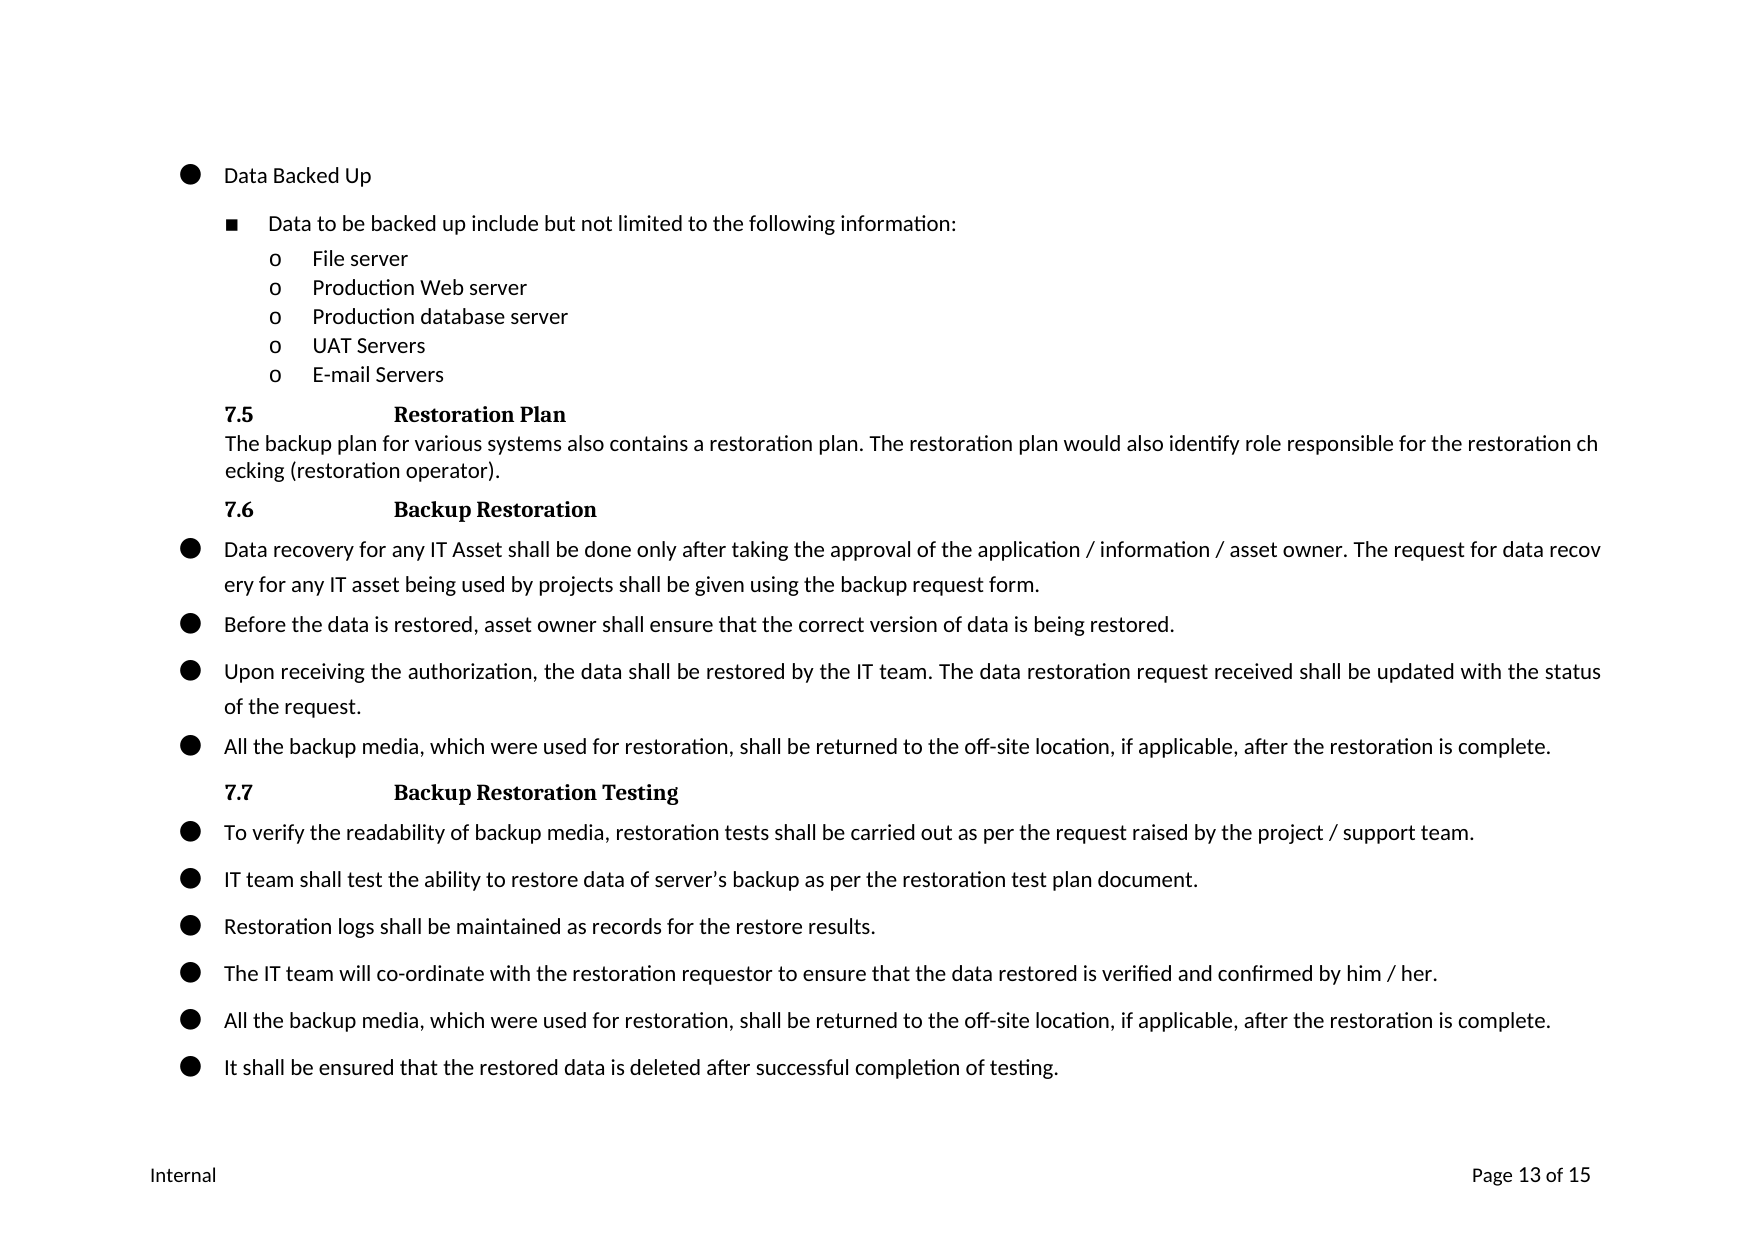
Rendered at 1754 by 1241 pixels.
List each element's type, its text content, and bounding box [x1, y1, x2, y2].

list All the backup media, which were used for restoration, shall be returned to the off-site location, if applicable, after the restoration is complete. [179, 721, 1604, 767]
list Before the data is restored, asset owner shall ensure that the correct version of data is being restored. [179, 598, 1604, 646]
list Production Web server [268, 273, 1604, 302]
list E-mail Servers [268, 361, 1604, 390]
list To verify the readability of backup media, restoration tests shall be carried out as per the request raised by the project / support team. [179, 806, 1604, 853]
list It shall be ensured that the restored data is deleted after successful completion of testing. [179, 1041, 1604, 1088]
list Production database server [268, 302, 1604, 331]
list All the backup media, which were used for restoration, shall be returned to the off-site location, if applicable, after the restoration is complete. [179, 994, 1604, 1041]
list The IT team will co-ordinate with the restoration requestor to ensure that the data restored is verified and confirmed by him / her. [179, 947, 1604, 994]
text The backup plan for various systems also contains a restoration plan. The restoration plan would also identify role responsible for the restoration checking (restoration operator). [225, 429, 1604, 485]
subtitle Backup Restoration [225, 497, 1604, 523]
subtitle Restoration Plan [225, 402, 1604, 429]
subtitle Backup Restoration Testing [225, 780, 1604, 806]
list File server [268, 244, 1604, 273]
list Data Backed Up [179, 150, 1604, 197]
list IT team shall test the ability to restore data of server’s backup as per the restoration test plan document. [179, 853, 1604, 900]
list Data recovery for any IT Asset shall be done only after taking the approval of the application / information / asset owner. The request for data recovery for any IT asset being used by projects shall be given using the backup request form. [179, 523, 1604, 598]
list Data to be backed up include but not limited to the following information: [224, 197, 1604, 244]
list UAT Servers [268, 331, 1604, 361]
list Restoration logs shall be maintained as records for the restore results. [179, 900, 1604, 947]
list Upon receiving the authorization, the data shall be restored by the IT team. The data restoration request received shall be updated with the status of the request. [179, 646, 1604, 721]
